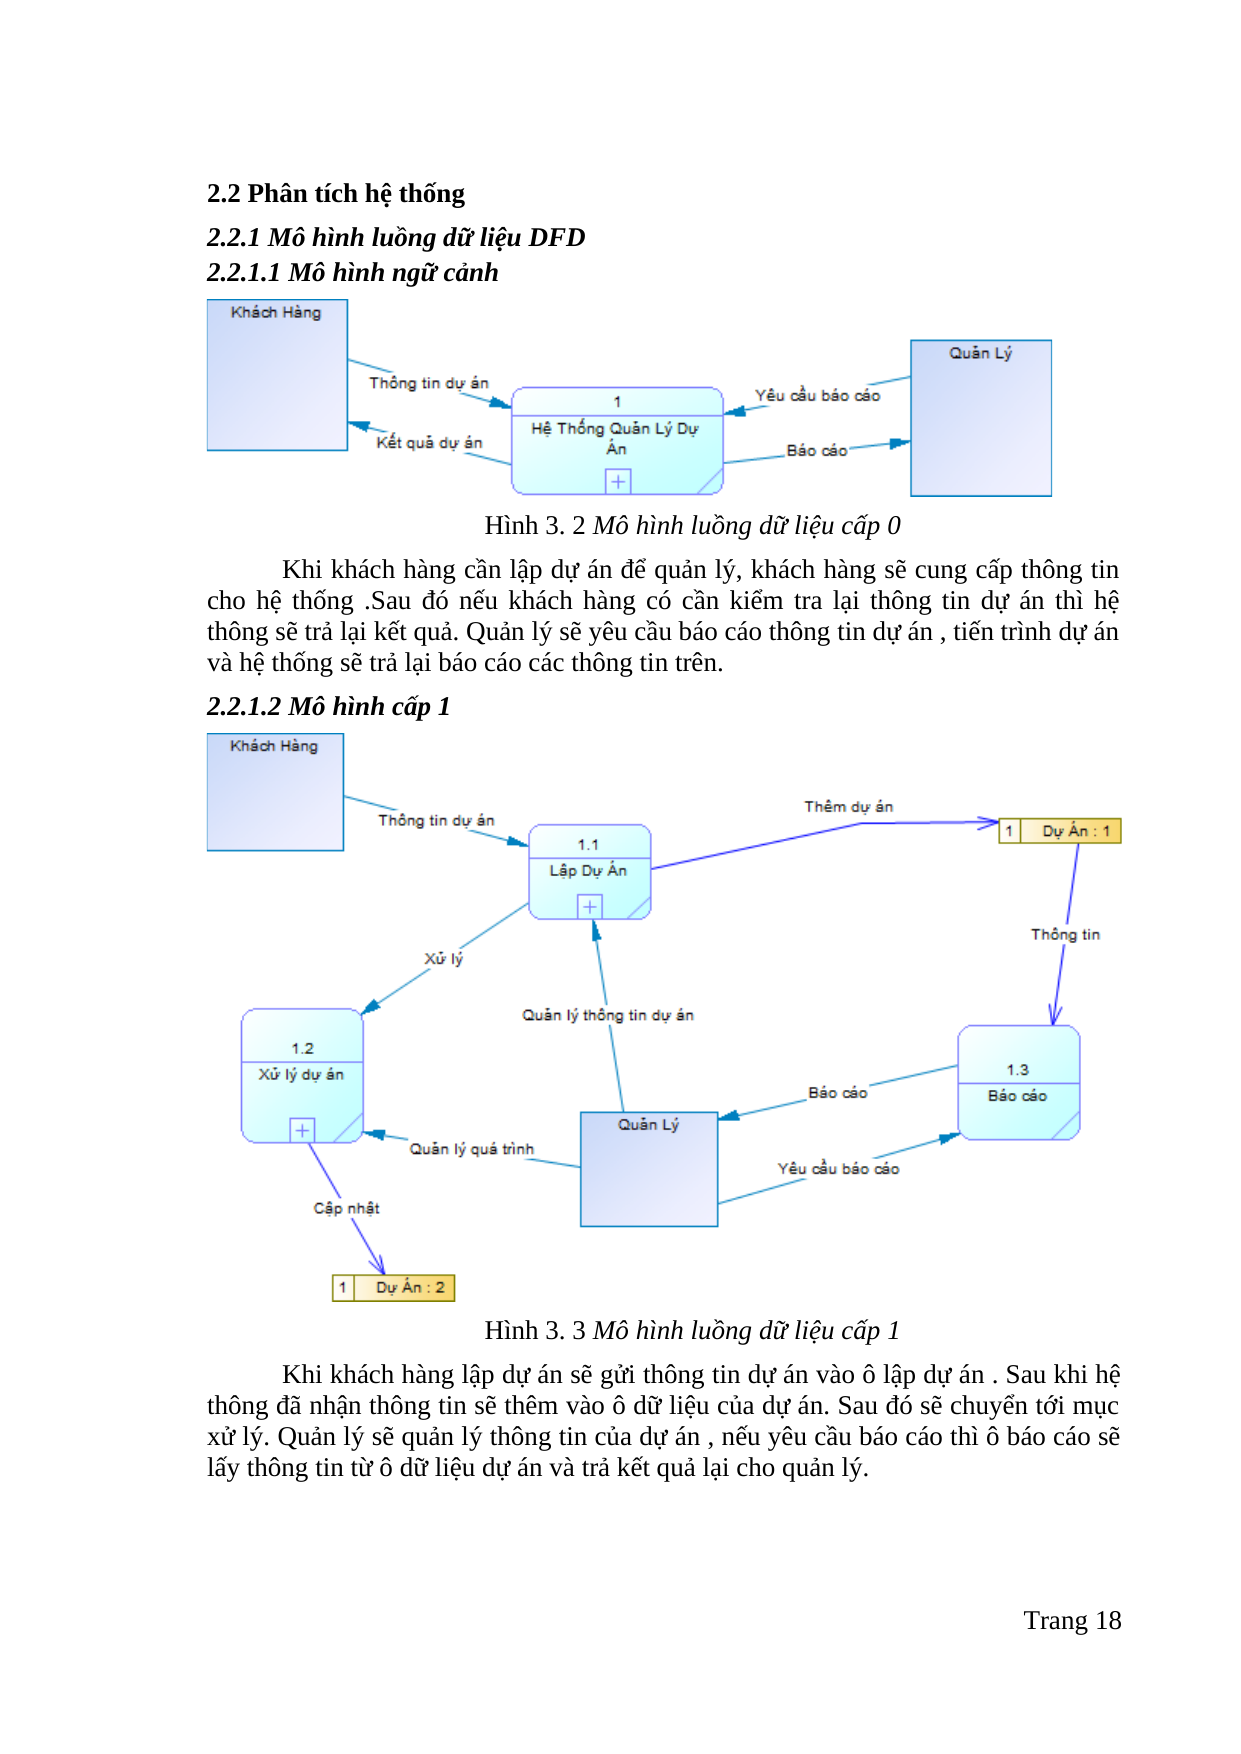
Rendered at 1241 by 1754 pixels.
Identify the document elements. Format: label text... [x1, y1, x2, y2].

text Khi khách hàng lập dự án sẽ gửi thông tin dự án vào ô lập dự án . Sau khi hệ thông đã nhận thông tin sẽ thêm vào ô dữ liệu của dự án. Sau đó sẽ chuyển tới mục xử lý. Quản lý sẽ quản lý thông tin của dự án , nếu yêu cầu báo cáo thì ô báo cáo sẽ lấy thông tin từ ô dữ liệu dự án và trả kết quả lại cho quản lý. [207, 1358, 1122, 1483]
subtitle 2.2.1.1 Mô hình ngữ cảnh [207, 256, 1122, 287]
picture [206, 733, 1122, 1302]
text Hình 3. 2 Mô hình luồng dữ liệu cấp 0 [207, 509, 1122, 540]
subtitle 2.2.1.2 Mô hình cấp 1 [207, 690, 1122, 721]
picture [206, 299, 1053, 497]
text Hình 3. 3 Mô hình luồng dữ liệu cấp 1 [207, 1314, 1122, 1346]
subtitle 2.2.1 Mô hình luồng dữ liệu DFD [207, 221, 1122, 252]
text Khi khách hàng cần lập dự án để quản lý, khách hàng sẽ cung cấp thông tin cho hệ thống .Sau đó nếu khách hàng có cần kiểm tra lại thông tin dự án thì hệ thông sẽ trả lại kết quả. Quản lý sẽ yêu cầu báo cáo thông tin dự án , tiến trình dự án và hệ thống sẽ trả lại báo cáo các thông tin trên. [207, 553, 1122, 677]
subtitle 2.2 Phân tích hệ thống [207, 177, 1122, 208]
